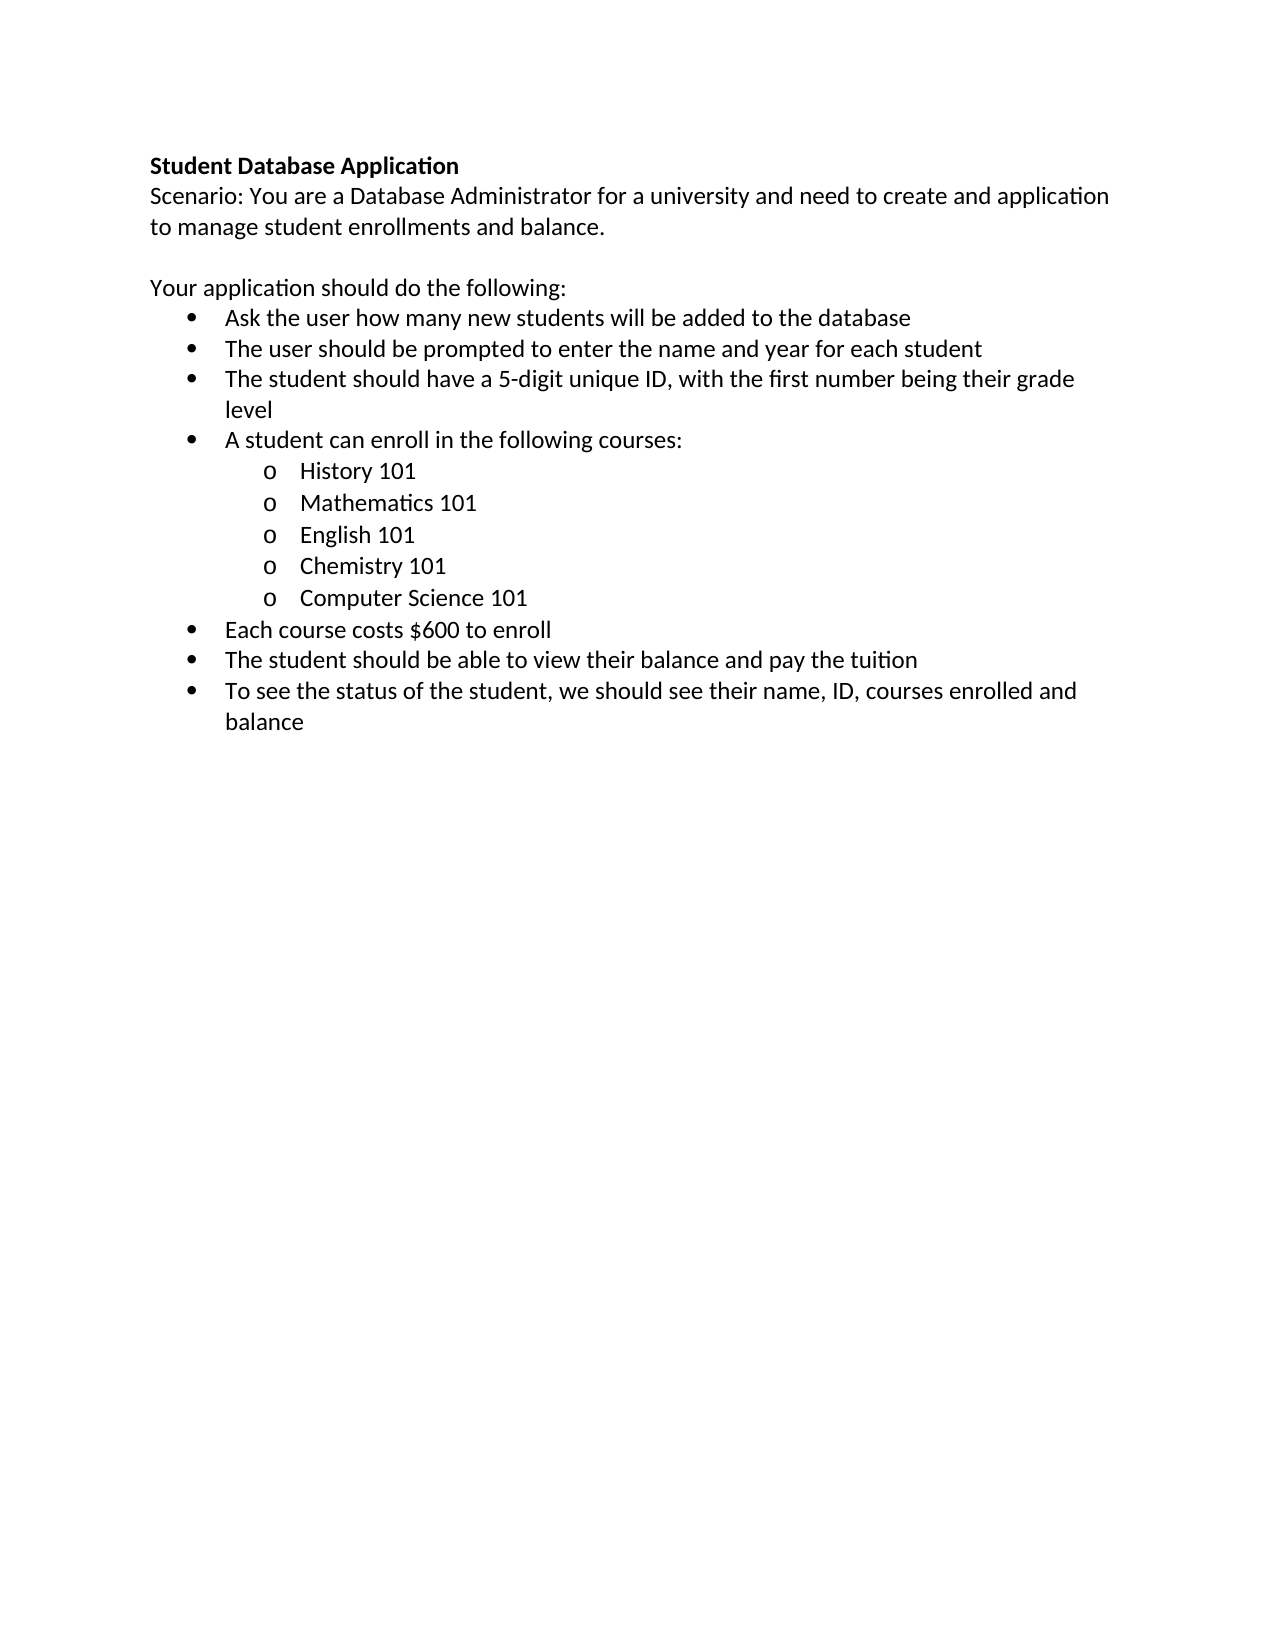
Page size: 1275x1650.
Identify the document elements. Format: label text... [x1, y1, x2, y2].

list English 101 [262, 519, 1125, 551]
list A student can enroll in the following courses: [187, 425, 1125, 455]
list Chemistry 101 [262, 551, 1125, 582]
text Student Database Application [150, 150, 1125, 181]
list The user should be prompted to enter the name and year for each student [187, 333, 1125, 364]
list History 101 [262, 455, 1125, 487]
list The student should be able to view their balance and pay the tuition [187, 644, 1125, 675]
list Ask the user how many new students will be added to the database [187, 303, 1125, 333]
list Mathematics 101 [262, 487, 1125, 519]
list Each course costs $600 to enroll [187, 614, 1125, 644]
list The student should have a 5-digit unique ID, with the first number being their grade level [187, 364, 1125, 425]
list Computer Science 101 [262, 582, 1125, 614]
list To see the status of the student, we should see their name, ID, courses enrolled and balance [187, 675, 1125, 736]
text Your application should do the following: [150, 272, 1125, 303]
text Scenario: You are a Database Administrator for a university and need to create and application to manage student enrollments and balance. [150, 181, 1125, 242]
